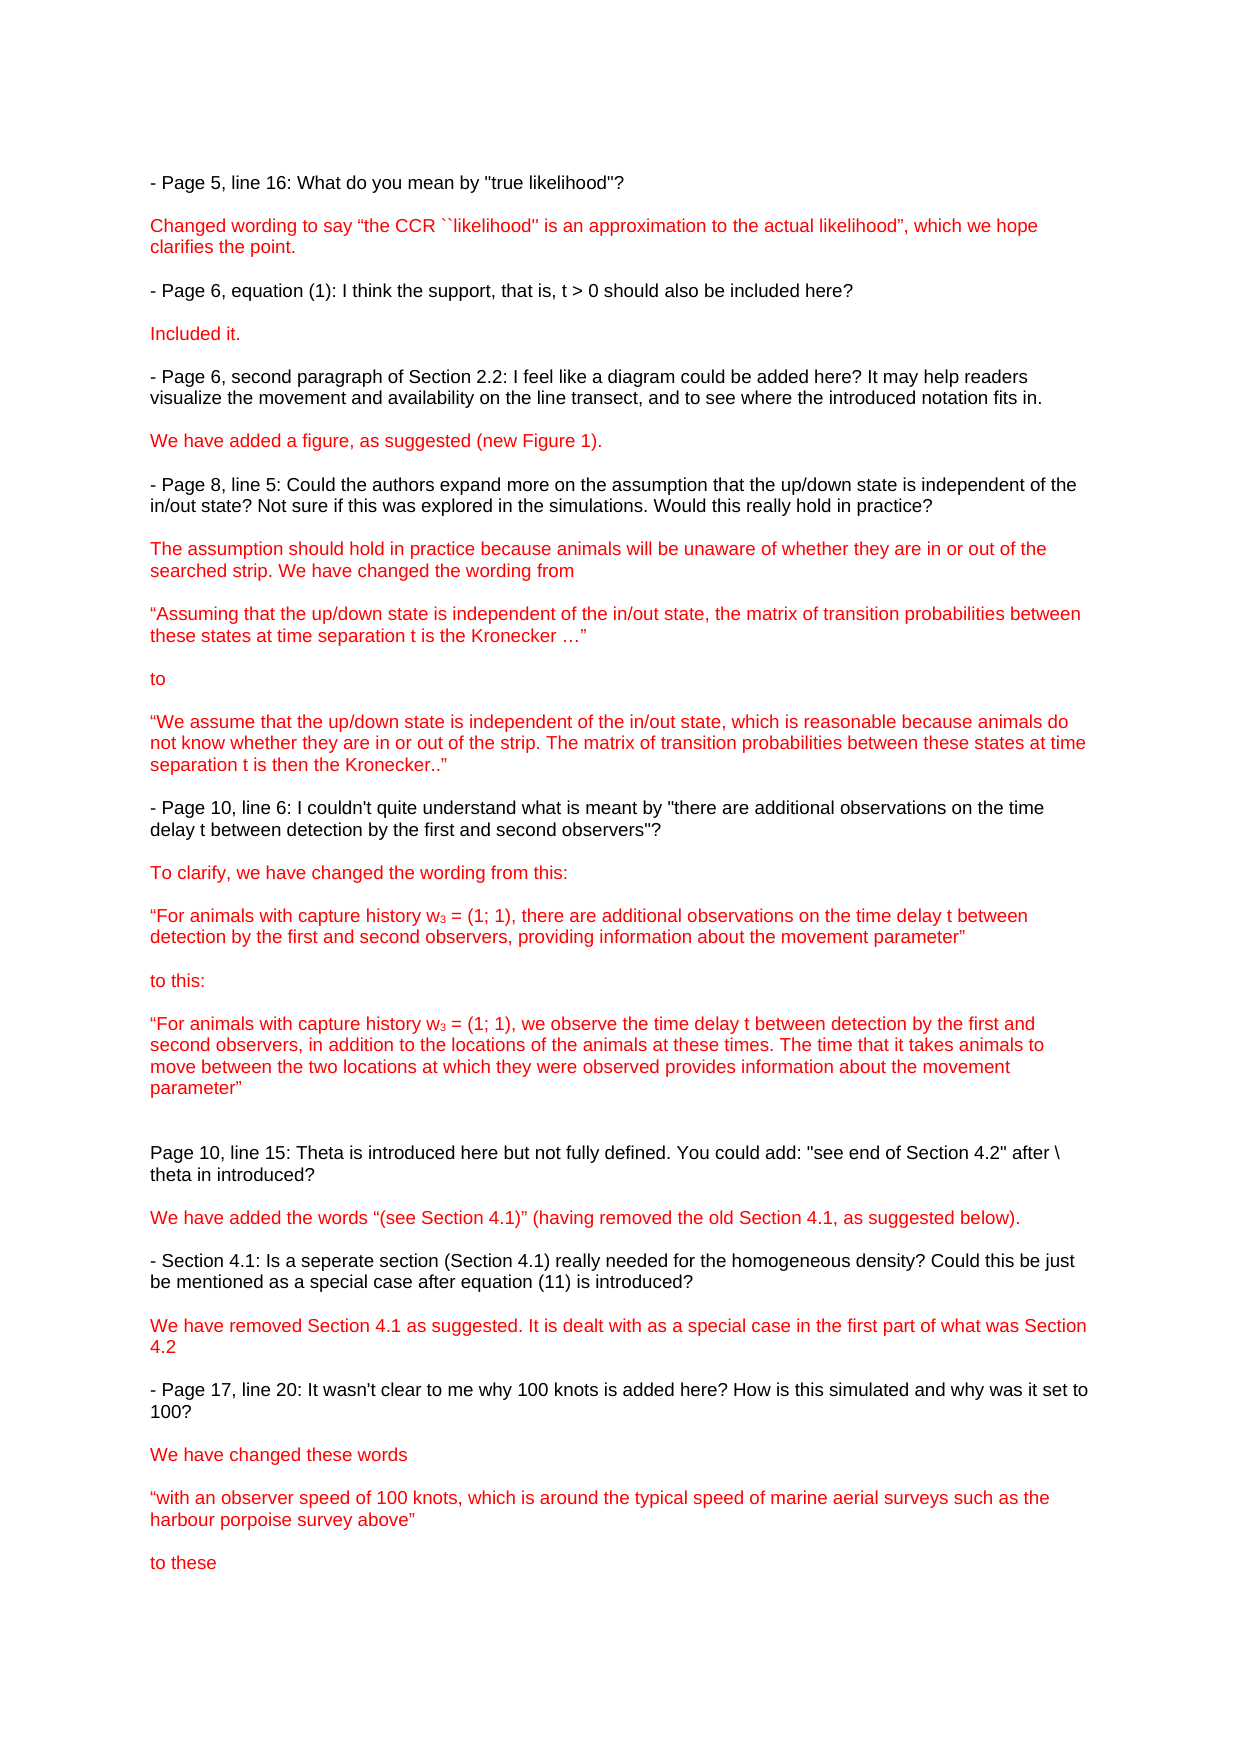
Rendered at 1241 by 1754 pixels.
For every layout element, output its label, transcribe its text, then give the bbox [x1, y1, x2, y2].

text To clarify, we have changed the wording from this: [150, 862, 1090, 883]
text We have added the words “(see Section 4.1)” (having removed the old Section 4.1, as suggested below). - Section 4.1: Is a seperate section (Section 4.1) really needed for the homogeneous density? Could this be just be mentioned as a special case after equation (11) is introduced? [150, 1207, 1090, 1293]
text “For animals with capture history w3 = (1; 1), there are additional observations on the time delay t between detection by the first and second observers, providing information about the movement parameter” [150, 905, 1090, 948]
text We have removed Section 4.1 as suggested. It is dealt with as a special case in the first part of what was Section 4.2 - Page 17, line 20: It wasn't clear to me why 100 knots is added here? How is this simulated and why was it set to 100? [150, 1314, 1090, 1422]
text “For animals with capture history w3 = (1; 1), we observe the time delay t between detection by the first and second observers, in addition to the locations of the animals at these times. The time that it takes animals to move between the two locations at which they were observed provides information about the movement parameter” Page 10, line 15: Theta is introduced here but not fully defined. You could add: "see end of Section 4.2" after \theta in introduced? [150, 1012, 1090, 1185]
text to these [150, 1552, 1090, 1573]
text The assumption should hold in practice because animals will be unaware of whether they are in or out of the searched strip. We have changed the wording from [150, 538, 1090, 581]
text We have added a figure, as suggested (new Figure 1). - Page 8, line 5: Could the authors expand more on the assumption that the up/down state is independent of the in/out state? Not sure if this was explored in the simulations. Would this really hold in practice? [150, 430, 1090, 517]
text “Assuming that the up/down state is independent of the in/out state, the matrix of transition probabilities between these states at time separation t is the Kronecker …” [150, 603, 1090, 646]
text “We assume that the up/down state is independent of the in/out state, which is reasonable because animals do not know whether they are in or out of the strip. The matrix of transition probabilities between these states at time separation t is then the Kronecker..” - Page 10, line 6: I couldn't quite understand what is meant by "there are additional observations on the time delay t between detection by the first and second observers"? [150, 711, 1090, 840]
text We have changed these words [150, 1444, 1090, 1465]
text “with an observer speed of 100 knots, which is around the typical speed of marine aerial surveys such as the harbour porpoise survey above” [150, 1487, 1090, 1530]
text to [150, 667, 1090, 689]
text to this: [150, 969, 1090, 991]
